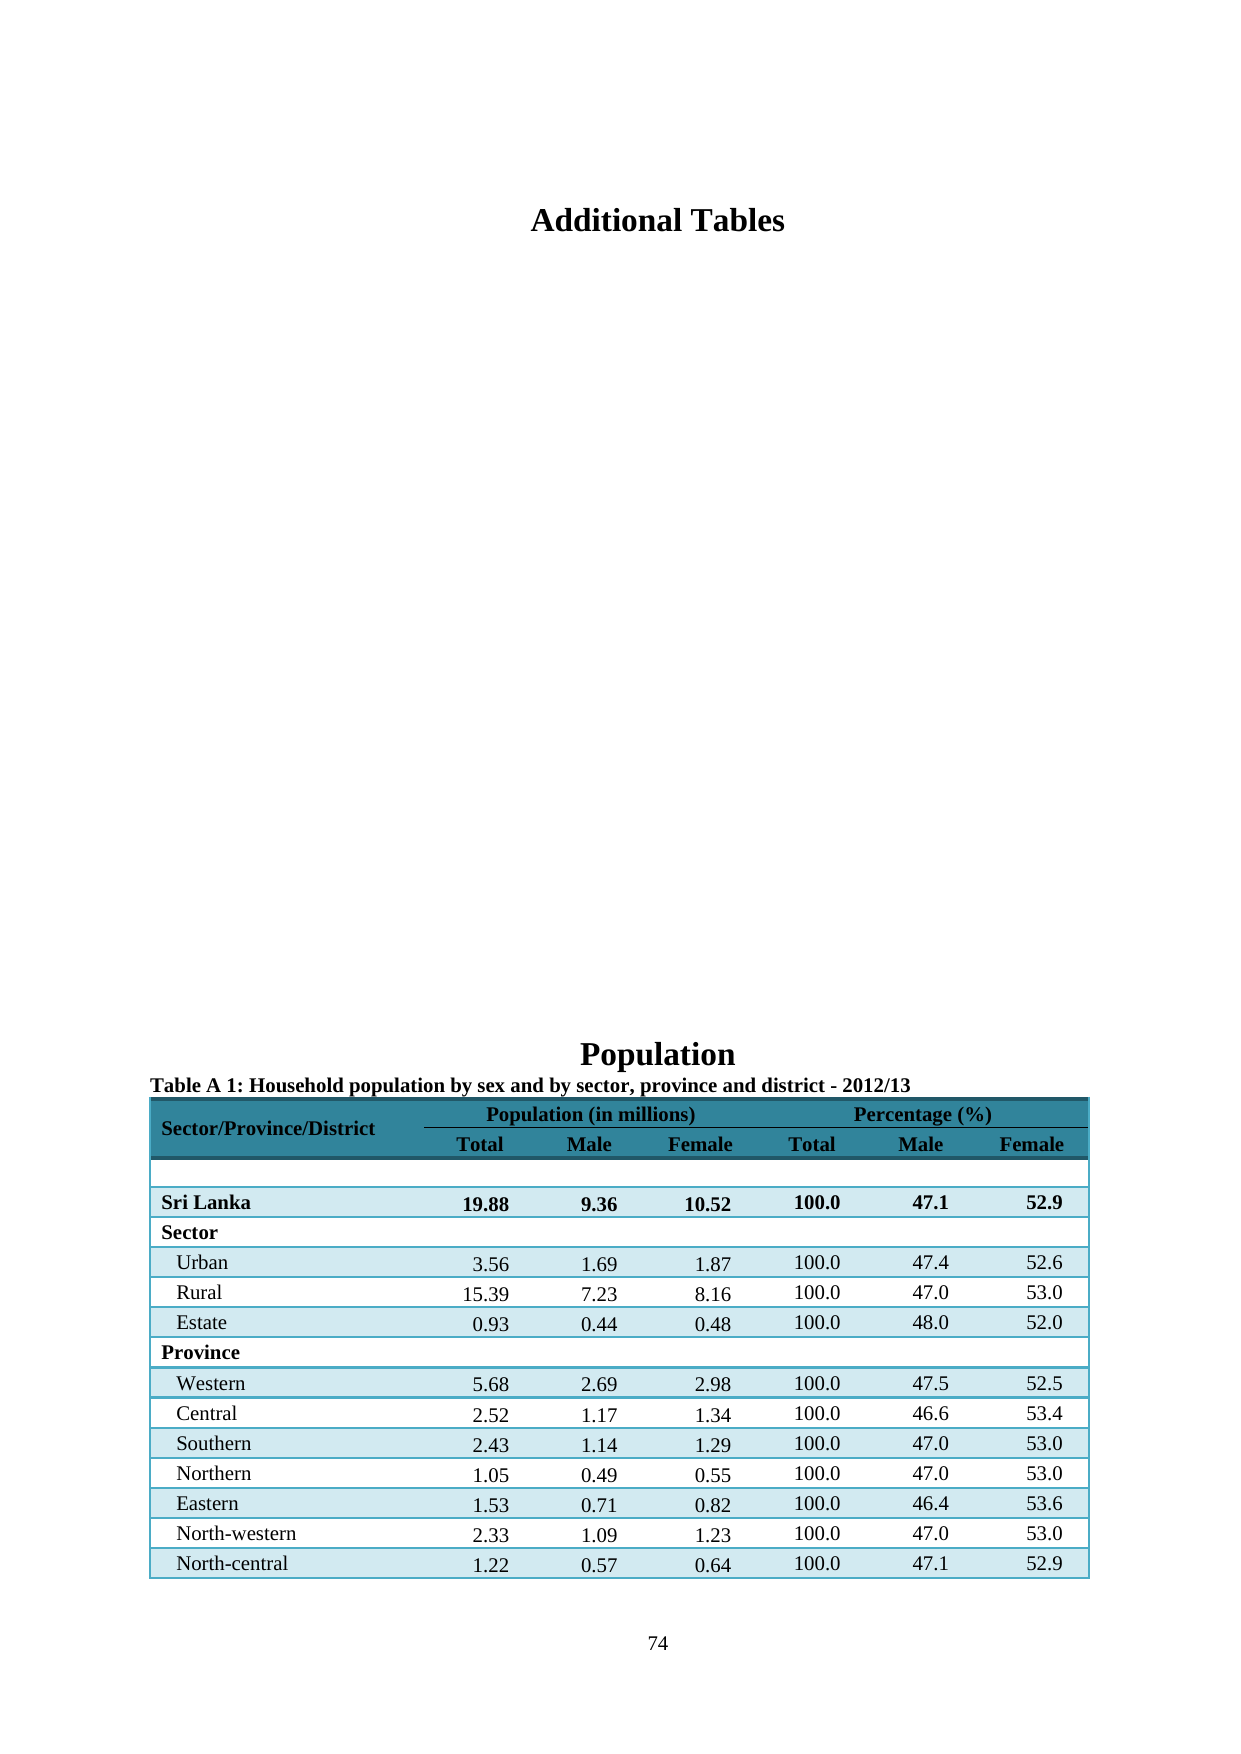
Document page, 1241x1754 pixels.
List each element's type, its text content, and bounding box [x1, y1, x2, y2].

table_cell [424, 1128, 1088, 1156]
text Additional Tables [150, 208, 1165, 237]
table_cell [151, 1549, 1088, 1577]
text Population [150, 1034, 1165, 1072]
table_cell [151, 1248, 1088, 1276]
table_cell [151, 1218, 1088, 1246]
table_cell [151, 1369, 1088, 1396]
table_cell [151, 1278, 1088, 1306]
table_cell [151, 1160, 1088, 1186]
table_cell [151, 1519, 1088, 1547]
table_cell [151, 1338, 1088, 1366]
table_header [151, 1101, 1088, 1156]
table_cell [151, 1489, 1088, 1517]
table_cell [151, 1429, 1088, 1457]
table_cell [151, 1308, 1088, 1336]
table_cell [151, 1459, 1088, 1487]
text Table A 1: Household population by sex and by sector, province and district - 2012/13 [150, 1072, 1165, 1097]
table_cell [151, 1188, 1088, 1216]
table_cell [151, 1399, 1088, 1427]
